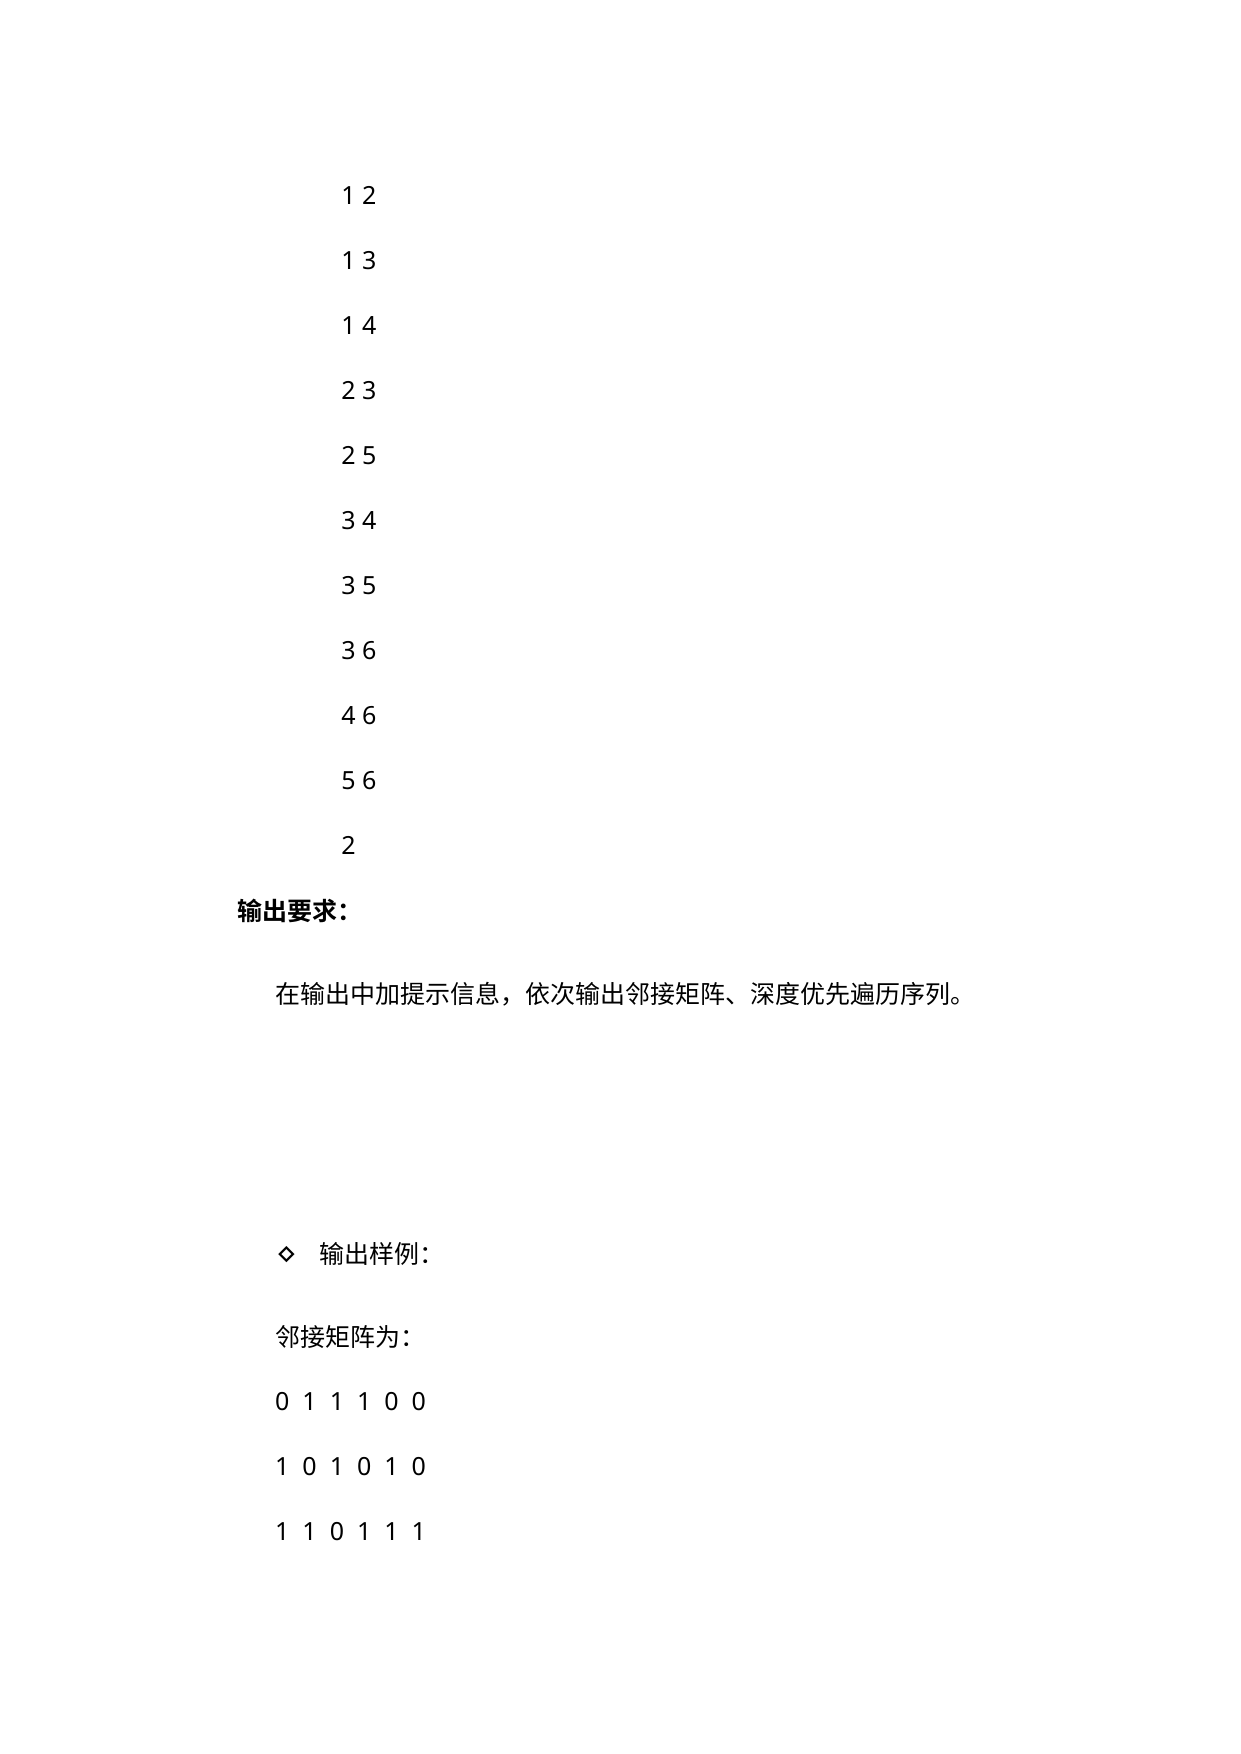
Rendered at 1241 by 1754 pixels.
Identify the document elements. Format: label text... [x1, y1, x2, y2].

text 5 6 [291, 747, 1053, 812]
text 3 5 [291, 552, 1053, 617]
text 3 6 [291, 617, 1053, 682]
text 3 4 [291, 487, 1053, 552]
text 1 2 [291, 162, 1053, 227]
text 0 1 1 1 0 0 [231, 1368, 1053, 1433]
text 2 5 [291, 422, 1053, 487]
text 2 [291, 812, 1053, 877]
text 4 6 [291, 682, 1053, 747]
text 输出要求： [187, 877, 1053, 942]
text 1 0 1 0 1 0 [231, 1433, 1053, 1498]
text 1 3 [291, 227, 1053, 292]
list 输出样例： [275, 1220, 1053, 1285]
text 2 3 [291, 357, 1053, 422]
text 1 4 [291, 292, 1053, 357]
text 邻接矩阵为： [231, 1303, 1053, 1368]
text 1 1 0 1 1 1 [231, 1498, 1053, 1563]
text 在输出中加提示信息，依次输出邻接矩阵、深度优先遍历序列。 [231, 960, 1053, 1025]
